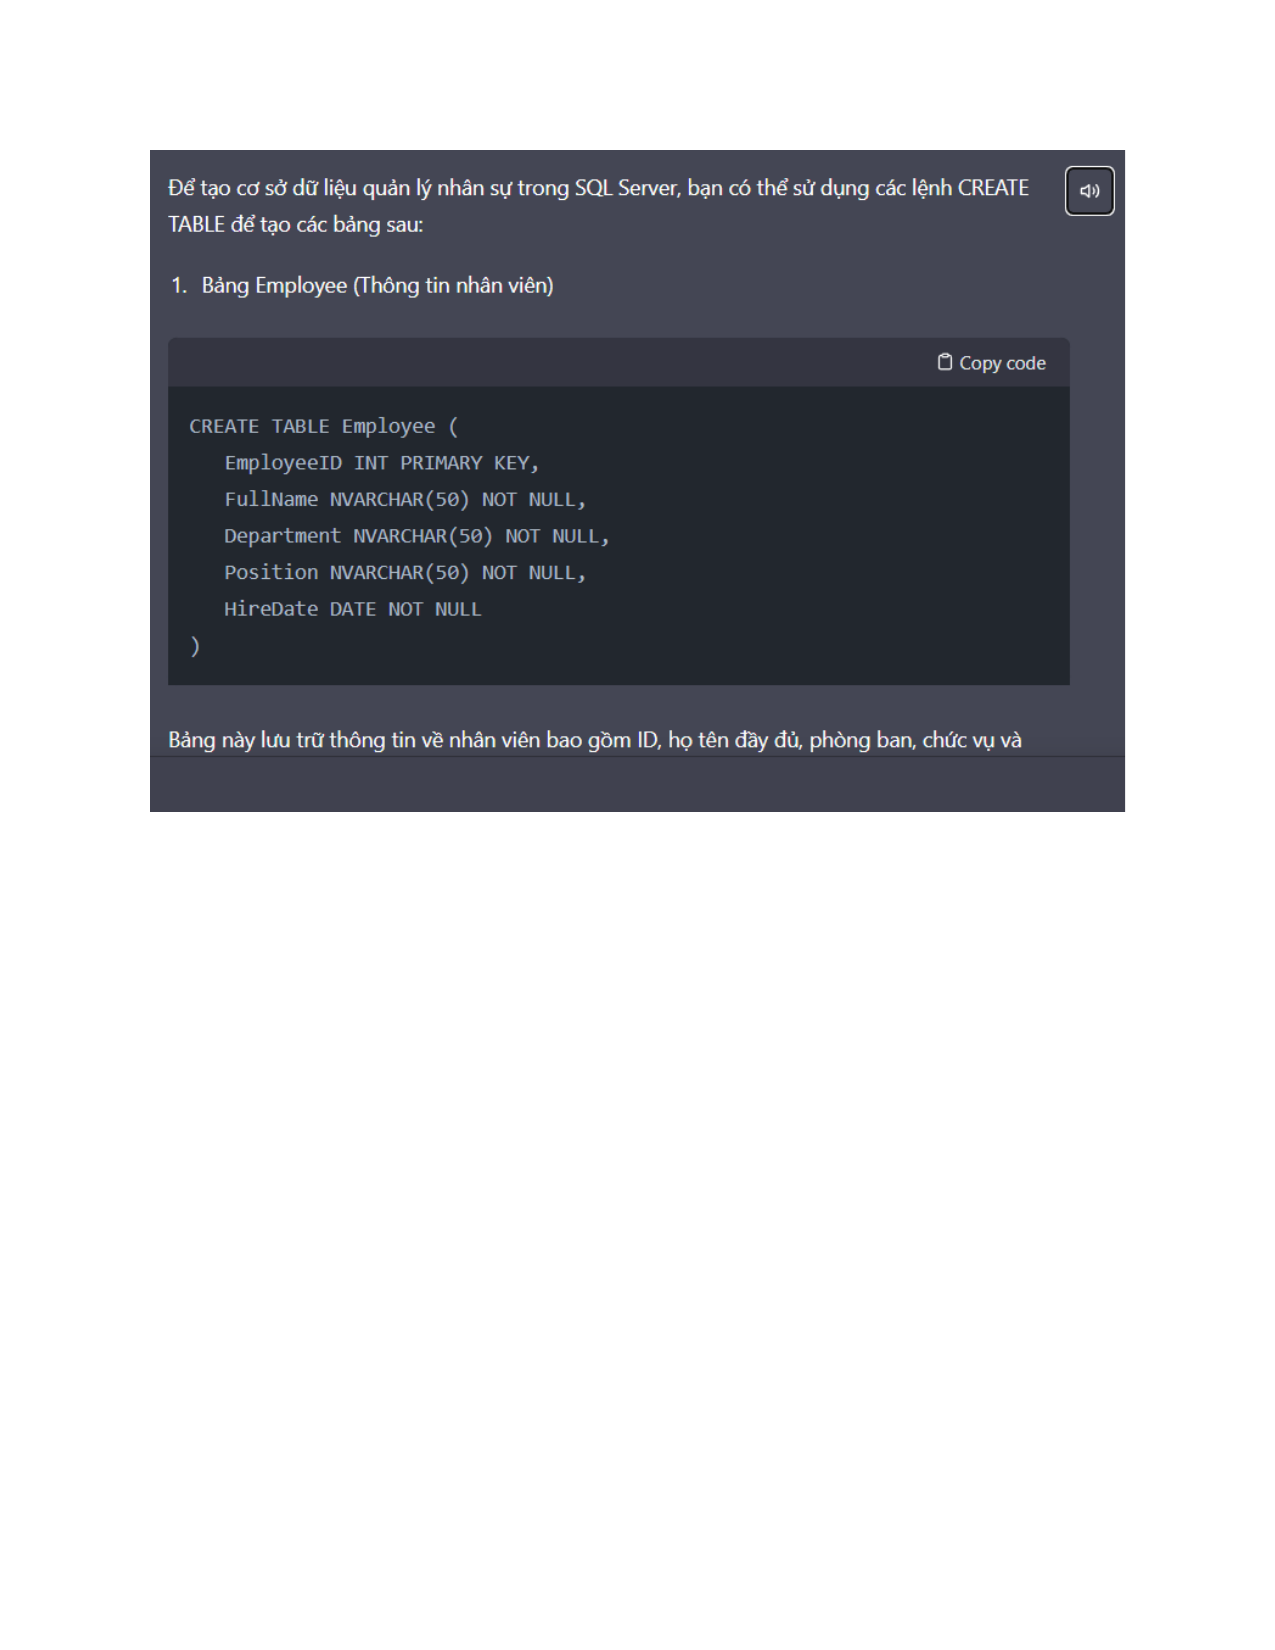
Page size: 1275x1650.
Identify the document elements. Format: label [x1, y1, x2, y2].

picture [150, 150, 1125, 812]
